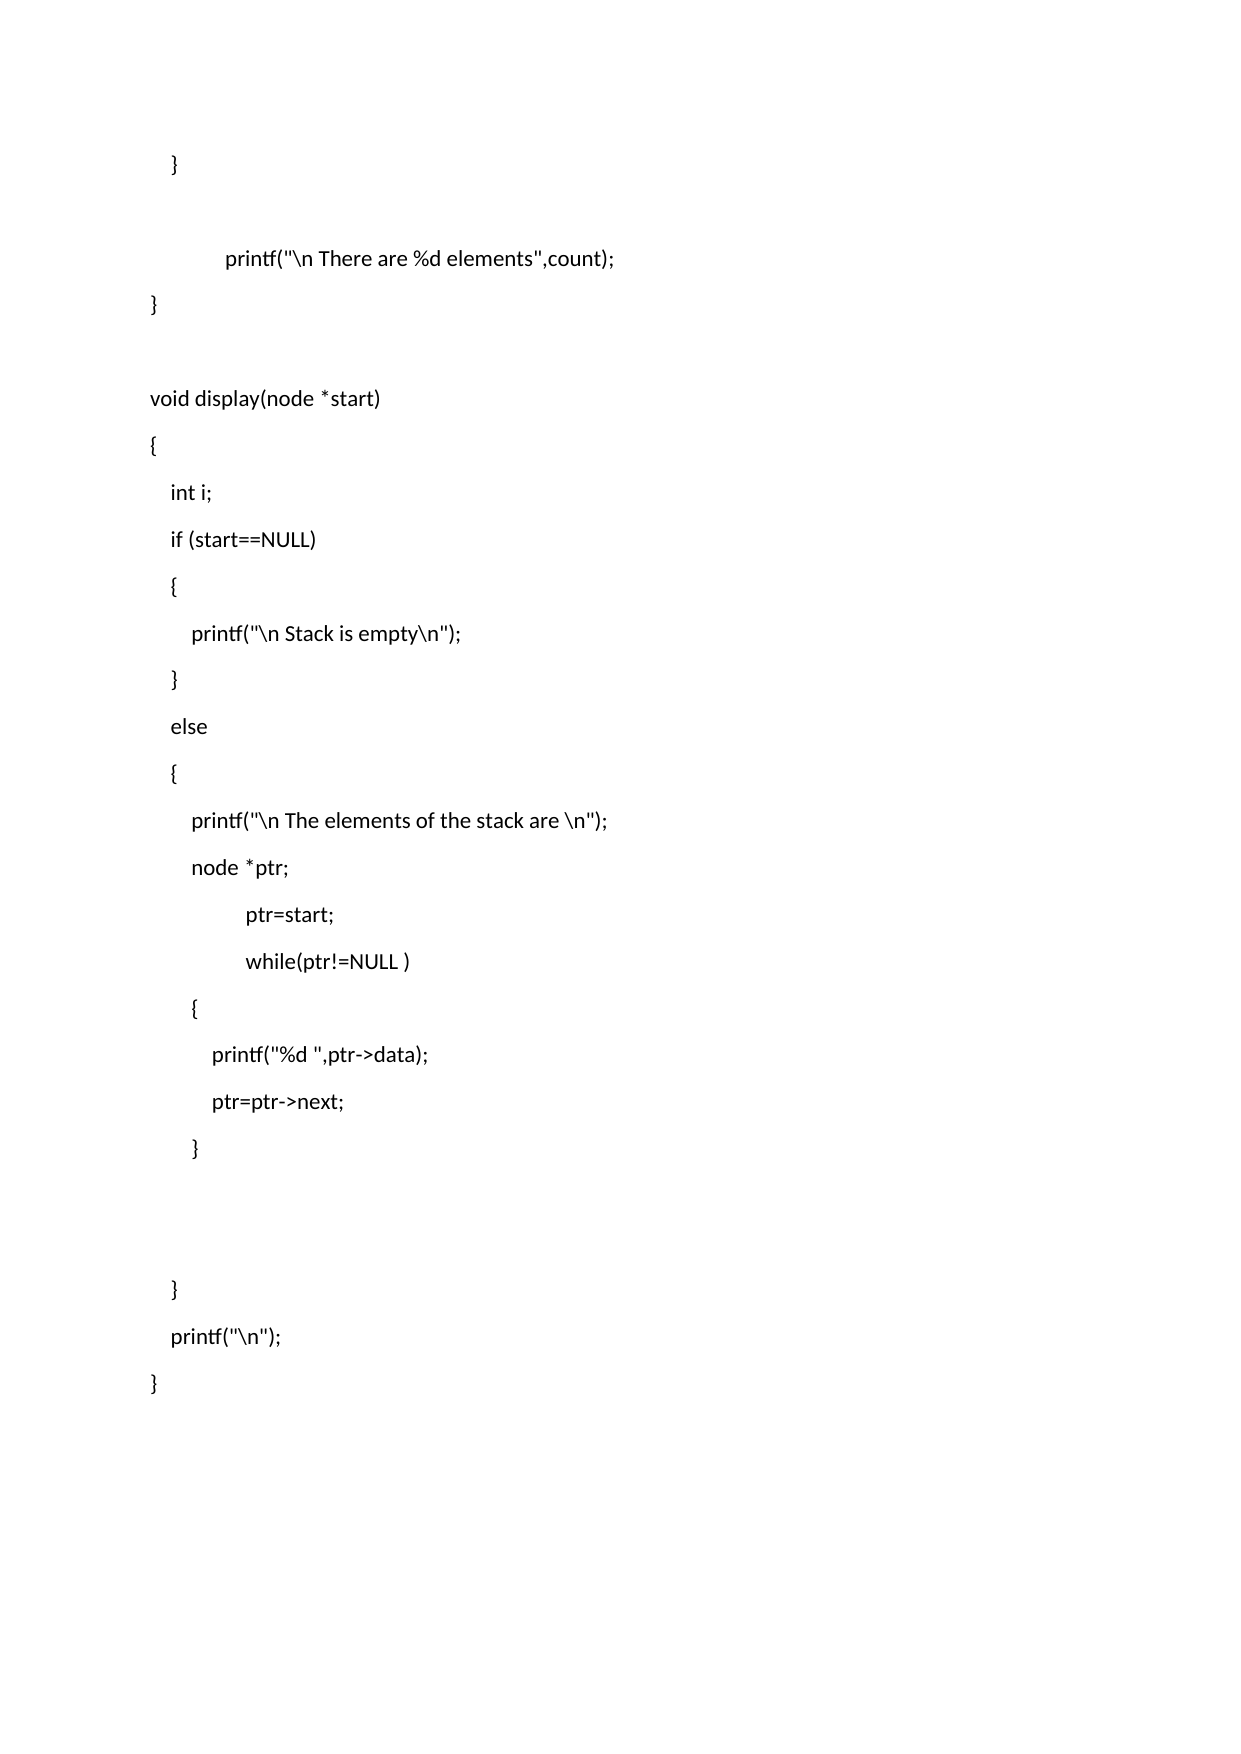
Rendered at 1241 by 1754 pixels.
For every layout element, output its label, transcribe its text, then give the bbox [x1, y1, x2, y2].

text printf("%d ",ptr->data); [150, 1041, 1090, 1069]
text printf("\n There are %d elements",count); [150, 244, 1090, 272]
text node *ptr; [150, 853, 1090, 881]
text { [150, 572, 1090, 600]
text } [150, 1369, 1090, 1397]
text void display(node *start) [150, 384, 1090, 412]
text } [150, 666, 1090, 694]
text else [150, 712, 1090, 741]
text } [150, 291, 1090, 319]
text } [150, 150, 1090, 178]
text printf("\n The elements of the stack are \n"); [150, 806, 1090, 834]
text printf("\n Stack is empty\n"); [150, 619, 1090, 647]
text printf("\n"); [150, 1322, 1090, 1350]
text } [150, 1275, 1090, 1303]
text } [150, 1134, 1090, 1162]
text while(ptr!=NULL ) [150, 947, 1090, 975]
text ptr=start; [150, 900, 1090, 928]
text { [150, 431, 1090, 459]
text { [150, 759, 1090, 787]
text ptr=ptr->next; [150, 1087, 1090, 1116]
text if (start==NULL) [150, 525, 1090, 553]
text int i; [150, 478, 1090, 506]
text { [150, 994, 1090, 1022]
